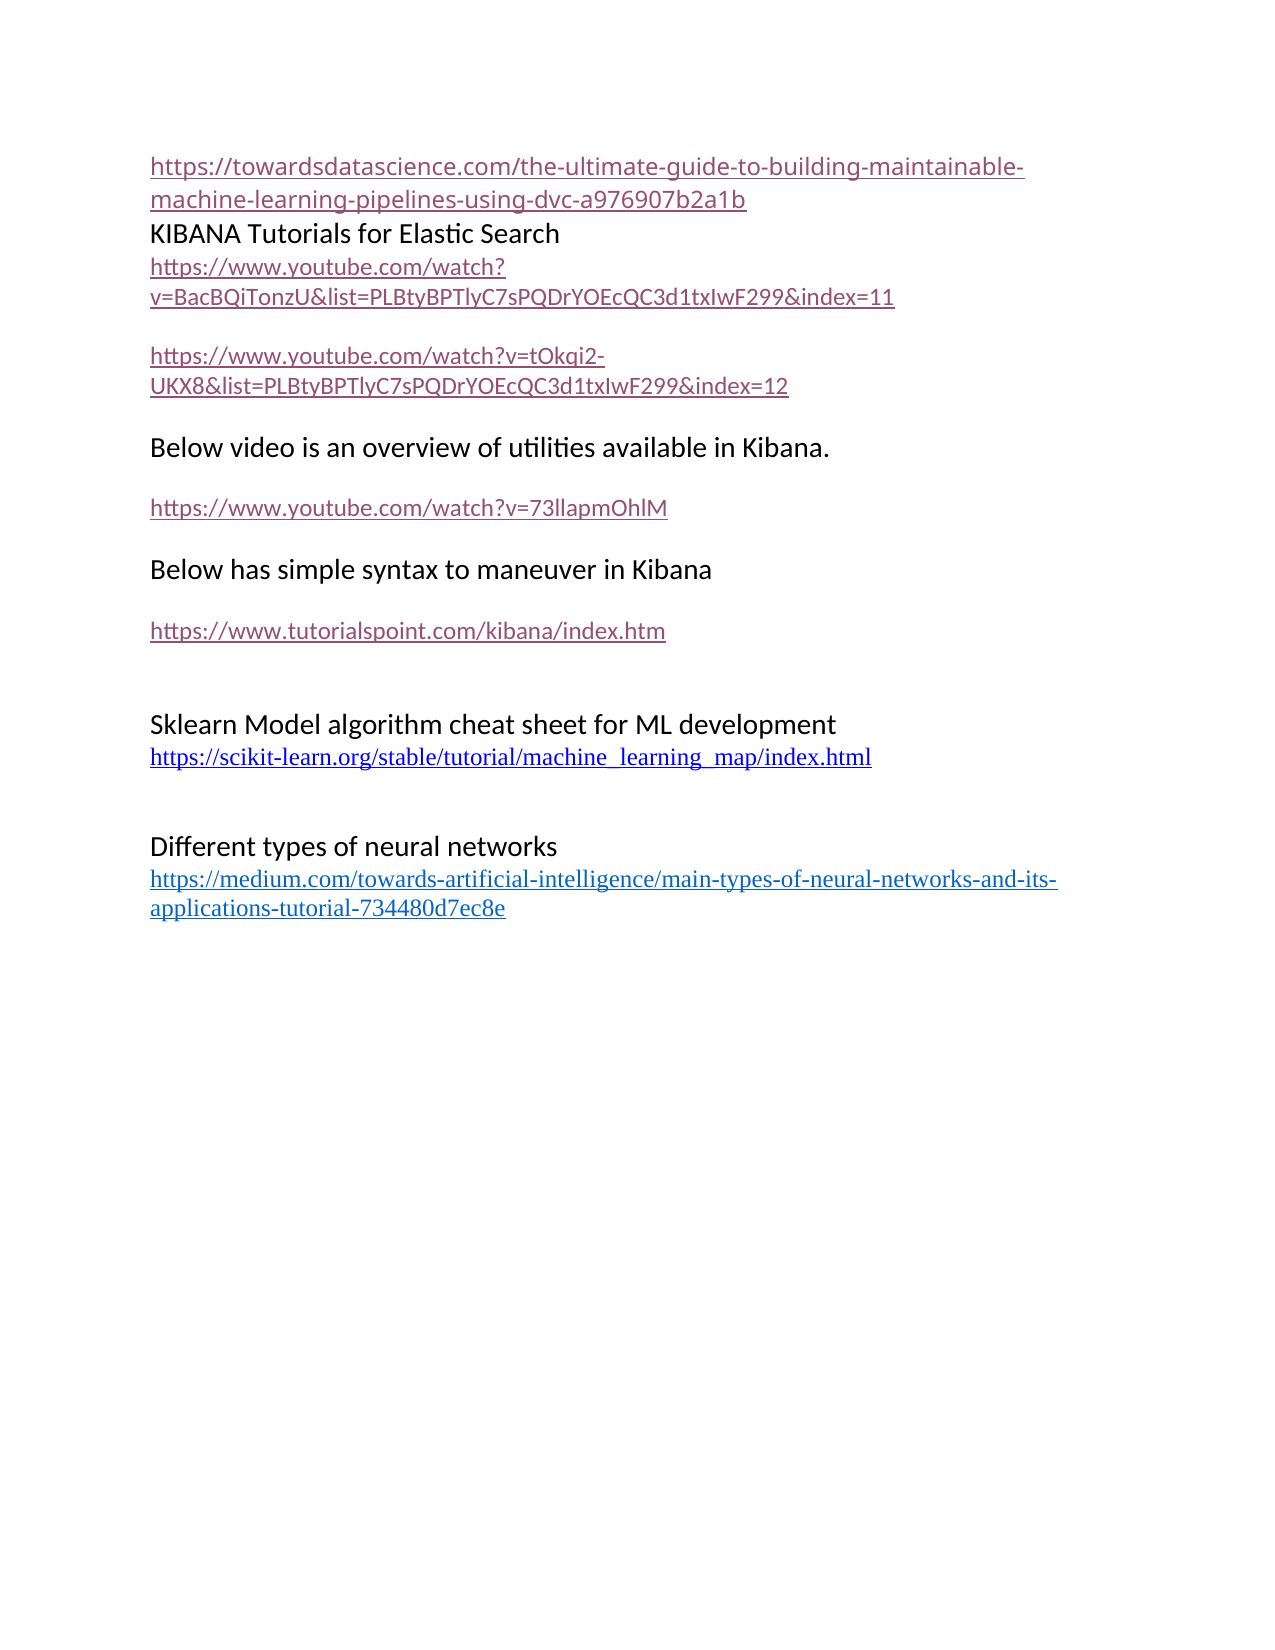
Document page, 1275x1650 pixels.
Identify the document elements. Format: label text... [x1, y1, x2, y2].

text https://scikit-learn.org/stable/tutorial/machine_learning_map/index.html [150, 742, 1125, 771]
text https://www.tutorialspoint.com/kibana/index.htm [150, 615, 1125, 645]
text https://www.youtube.com/watch?v=tOkqi2-UKX8&list=PLBtyBPTlyC7sPQDrYOEcQC3d1txIwF299&index=12 [150, 340, 1125, 401]
text Below has simple syntax to maneuver in Kibana [150, 551, 1125, 587]
text Below video is an overview of utilities available in Kibana. [150, 429, 1125, 464]
text Different types of neural networks [150, 828, 1125, 864]
text https://towardsdatascience.com/the-ultimate-guide-to-building-maintainable-machine-learning-pipelines-using-dvc-a976907b2a1b [746, 150, 1125, 215]
text https://medium.com/towards-artificial-intelligence/main-types-of-neural-networks-and-its-applications-tutorial-734480d7ec8e [150, 864, 1125, 921]
text Sklearn Model algorithm cheat sheet for ML development [150, 706, 1125, 742]
text https://www.youtube.com/watch?v=73llapmOhlM [150, 493, 1125, 523]
text KIBANA Tutorials for Elastic Search [150, 215, 1125, 251]
text https://www.youtube.com/watch?v=BacBQiTonzU&list=PLBtyBPTlyC7sPQDrYOEcQC3d1txIwF299&index=11 [150, 251, 1125, 312]
